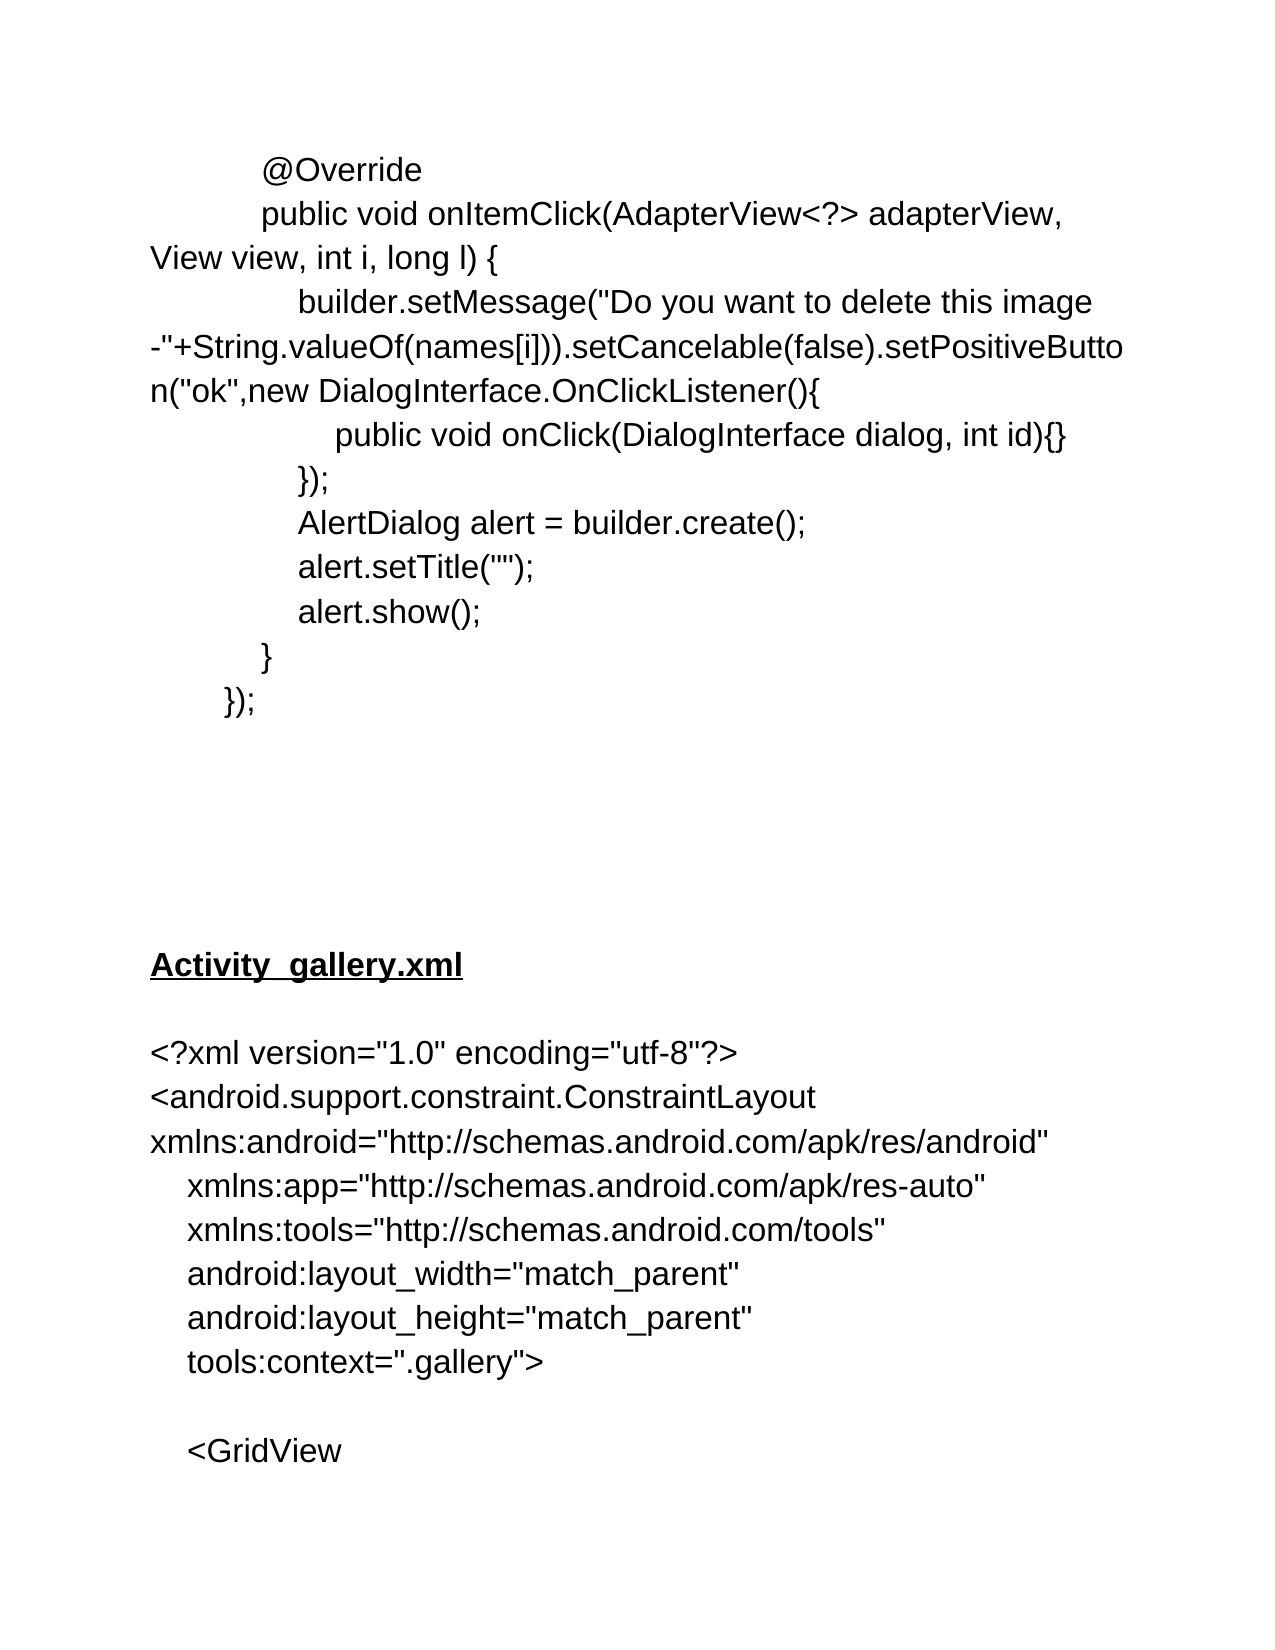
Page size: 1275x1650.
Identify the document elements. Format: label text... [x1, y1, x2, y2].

text Activity_gallery.xml [150, 945, 1125, 983]
text @Override [150, 150, 1125, 188]
text AlertDialog alert = builder.create(); [150, 503, 1125, 542]
text <?xml version="1.0" encoding="utf-8"?> [150, 1033, 1125, 1072]
text tools:context=".gallery"> [150, 1342, 1125, 1381]
text } [150, 636, 1125, 674]
text public void onItemClick(AdapterView<?> adapterView, View view, int i, long l) { [150, 194, 1125, 277]
text <android.support.constraint.ConstraintLayout xmlns:android="http://schemas.android.com/apk/res/android" [150, 1077, 1125, 1160]
text }); [150, 680, 1125, 718]
text android:layout_width="match_parent" [150, 1254, 1125, 1293]
text }); [150, 459, 1125, 498]
text <GridView [150, 1431, 1125, 1469]
text alert.setTitle(""); [150, 547, 1125, 586]
text xmlns:app="http://schemas.android.com/apk/res-auto" [150, 1166, 1125, 1204]
text xmlns:tools="http://schemas.android.com/tools" [150, 1210, 1125, 1248]
text alert.show(); [150, 592, 1125, 630]
text android:layout_height="match_parent" [150, 1298, 1125, 1337]
text public void onClick(DialogInterface dialog, int id){} [150, 415, 1125, 453]
text builder.setMessage("Do you want to delete this image -"+String.valueOf(names[i])).setCancelable(false).setPositiveButton("ok",new DialogInterface.OnClickListener(){ [150, 282, 1125, 409]
